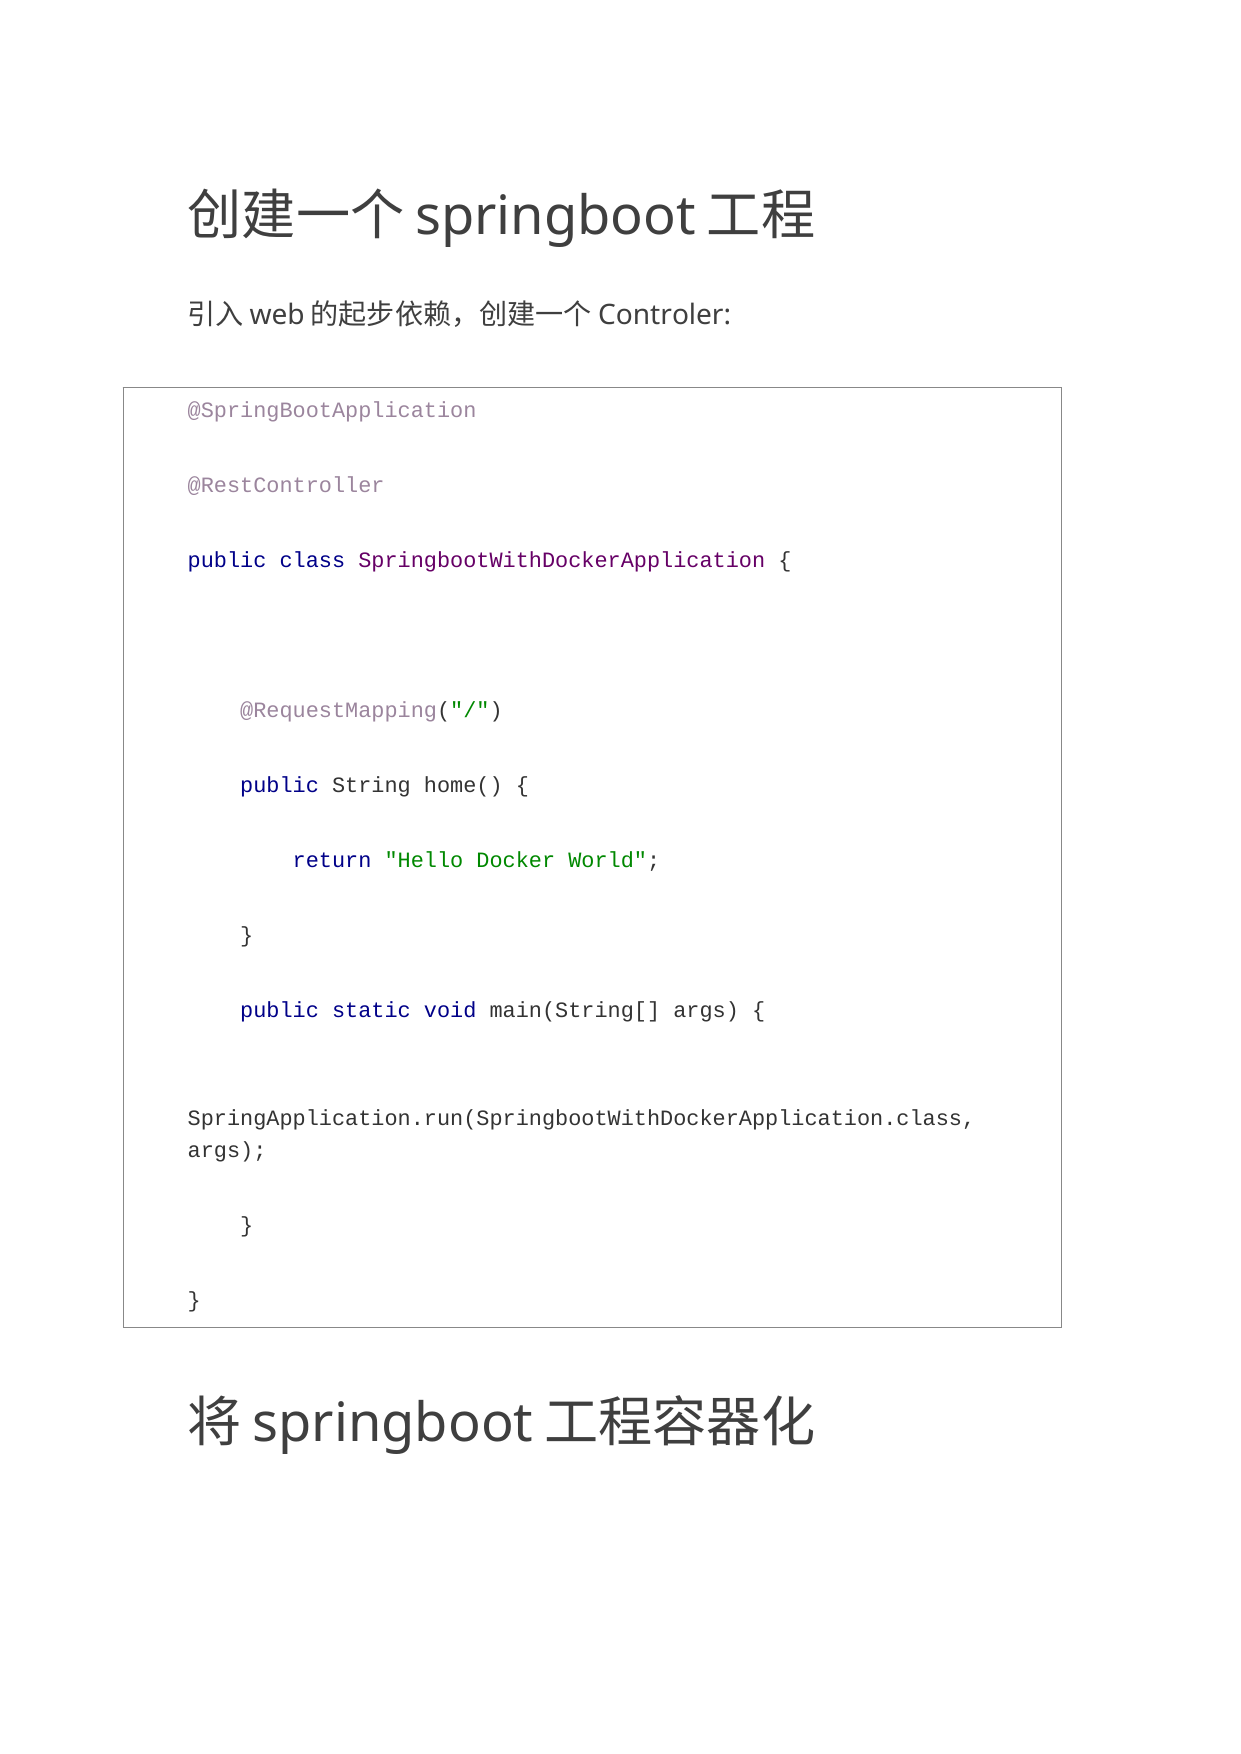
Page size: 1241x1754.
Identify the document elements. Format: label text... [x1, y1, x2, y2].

text @RestController [124, 462, 1061, 503]
text @SpringBootApplication [124, 388, 1061, 428]
text public class SpringbootWithDockerApplication { [124, 537, 1061, 578]
text public static void main(String[] args) { [124, 987, 1061, 1028]
text 将springboot工程容器化 [187, 1370, 1053, 1467]
text } [124, 1277, 1061, 1327]
text public String home() { [124, 762, 1061, 803]
text 创建一个springboot工程 [187, 162, 1053, 259]
text SpringApplication.run(SpringbootWithDockerApplication.class, args); [124, 1062, 1061, 1168]
text return "Hello Docker World"; [124, 837, 1061, 878]
text } [124, 1202, 1061, 1243]
text @RequestMapping("/") [124, 687, 1061, 728]
text 引入web的起步依赖，创建一个 Controler: [187, 279, 1053, 344]
text } [124, 912, 1061, 953]
